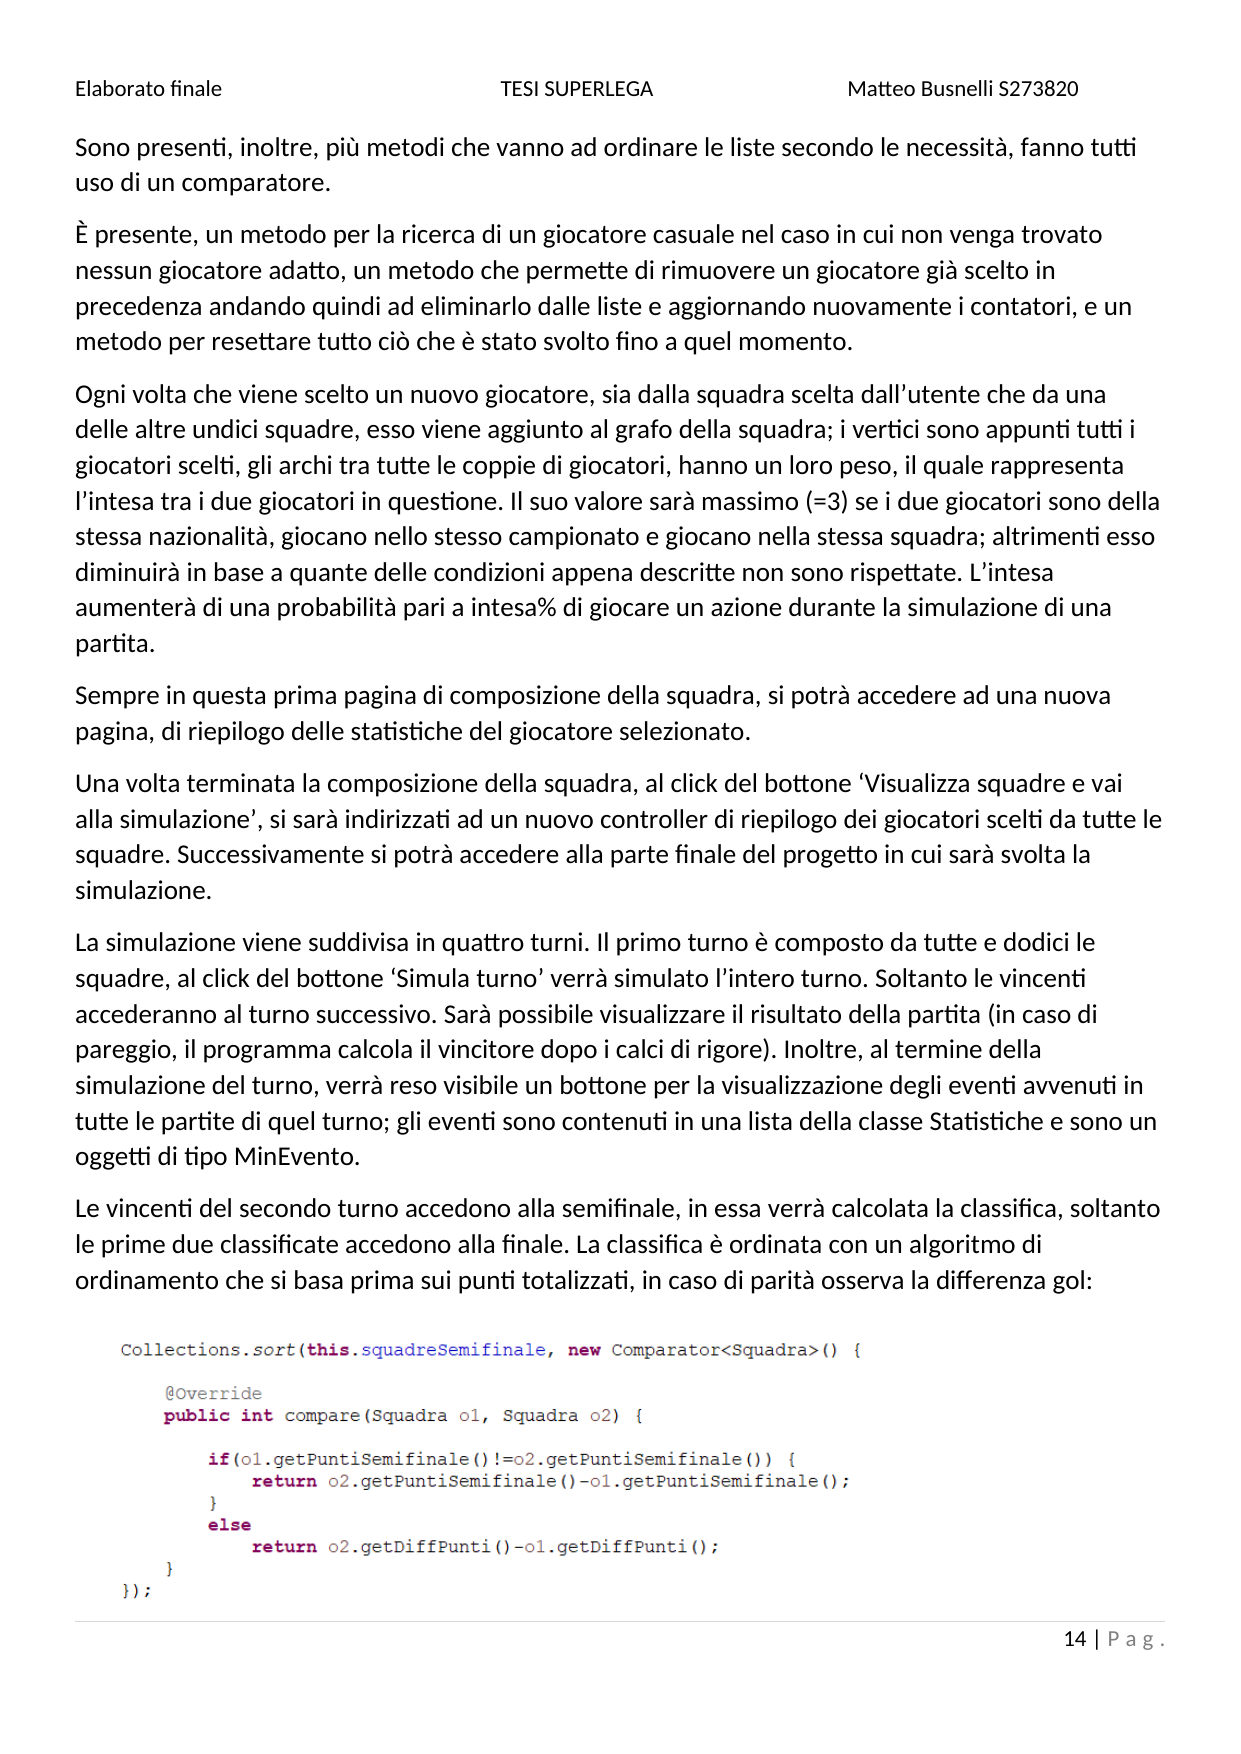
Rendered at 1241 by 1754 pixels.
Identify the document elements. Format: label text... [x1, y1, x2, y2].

text Ogni volta che viene scelto un nuovo giocatore, sia dalla squadra scelta dall’utente che da una delle altre undici squadre, esso viene aggiunto al grafo della squadra; i vertici sono appunti tutti i giocatori scelti, gli archi tra tutte le coppie di giocatori, hanno un loro peso, il quale rappresenta l’intesa tra i due giocatori in questione. Il suo valore sarà massimo (=3) se i due giocatori sono della stessa nazionalità, giocano nello stesso campionato e giocano nella stessa squadra; altrimenti esso diminuirà in base a quante delle condizioni appena descritte non sono rispettate. L’intesa aumenterà di una probabilità pari a intesa% di giocare un azione durante la simulazione di una partita. [75, 377, 1165, 659]
text Una volta terminata la composizione della squadra, al click del bottone ‘Visualizza squadre e vai alla simulazione’, si sarà indirizzati ad un nuovo controller di riepilogo dei giocatori scelti da tutte le squadre. Successivamente si potrà accedere alla parte finale del progetto in cui sarà svolta la simulazione. [75, 766, 1165, 906]
text Le vincenti del secondo turno accedono alla semifinale, in essa verrà calcolata la classifica, soltanto le prime due classificate accedono alla finale. La classifica è ordinata con un algoritmo di ordinamento che si basa prima sui punti totalizzati, in caso di parità osserva la differenza gol: [75, 1192, 1165, 1296]
text Sempre in questa prima pagina di composizione della squadra, si potrà accedere ad una nuova pagina, di riepilogo delle statistiche del giocatore selezionato. [75, 678, 1165, 747]
text La simulazione viene suddivisa in quattro turni. Il primo turno è composto da tutte e dodici le squadre, al click del bottone ‘Simula turno’ verrà simulato l’intero turno. Soltanto le vincenti accederanno al turno successivo. Sarà possibile visualizzare il risultato della partita (in caso di pareggio, il programma calcola il vincitore dopo i calci di rigore). Inoltre, al termine della simulazione del turno, verrà reso visibile un bottone per la visualizzazione degli eventi avvenuti in tutte le partite di quel turno; gli eventi sono contenuti in una lista della classe Statistiche e sono un oggetti di tipo MinEvento. [75, 926, 1165, 1172]
text Sono presenti, inoltre, più metodi che vanno ad ordinare le liste secondo le necessità, fanno tutti uso di un comparatore. [75, 130, 1165, 198]
text È presente, un metodo per la ricerca di un giocatore casuale nel caso in cui non venga trovato nessun giocatore adatto, un metodo che permette di rimuovere un giocatore già scelto in precedenza andando quindi ad eliminarlo dalle liste e aggiornando nuovamente i contatori, e un metodo per resettare tutto ciò che è stato svolto fino a quel momento. [75, 218, 1165, 358]
picture [75, 1315, 915, 1607]
